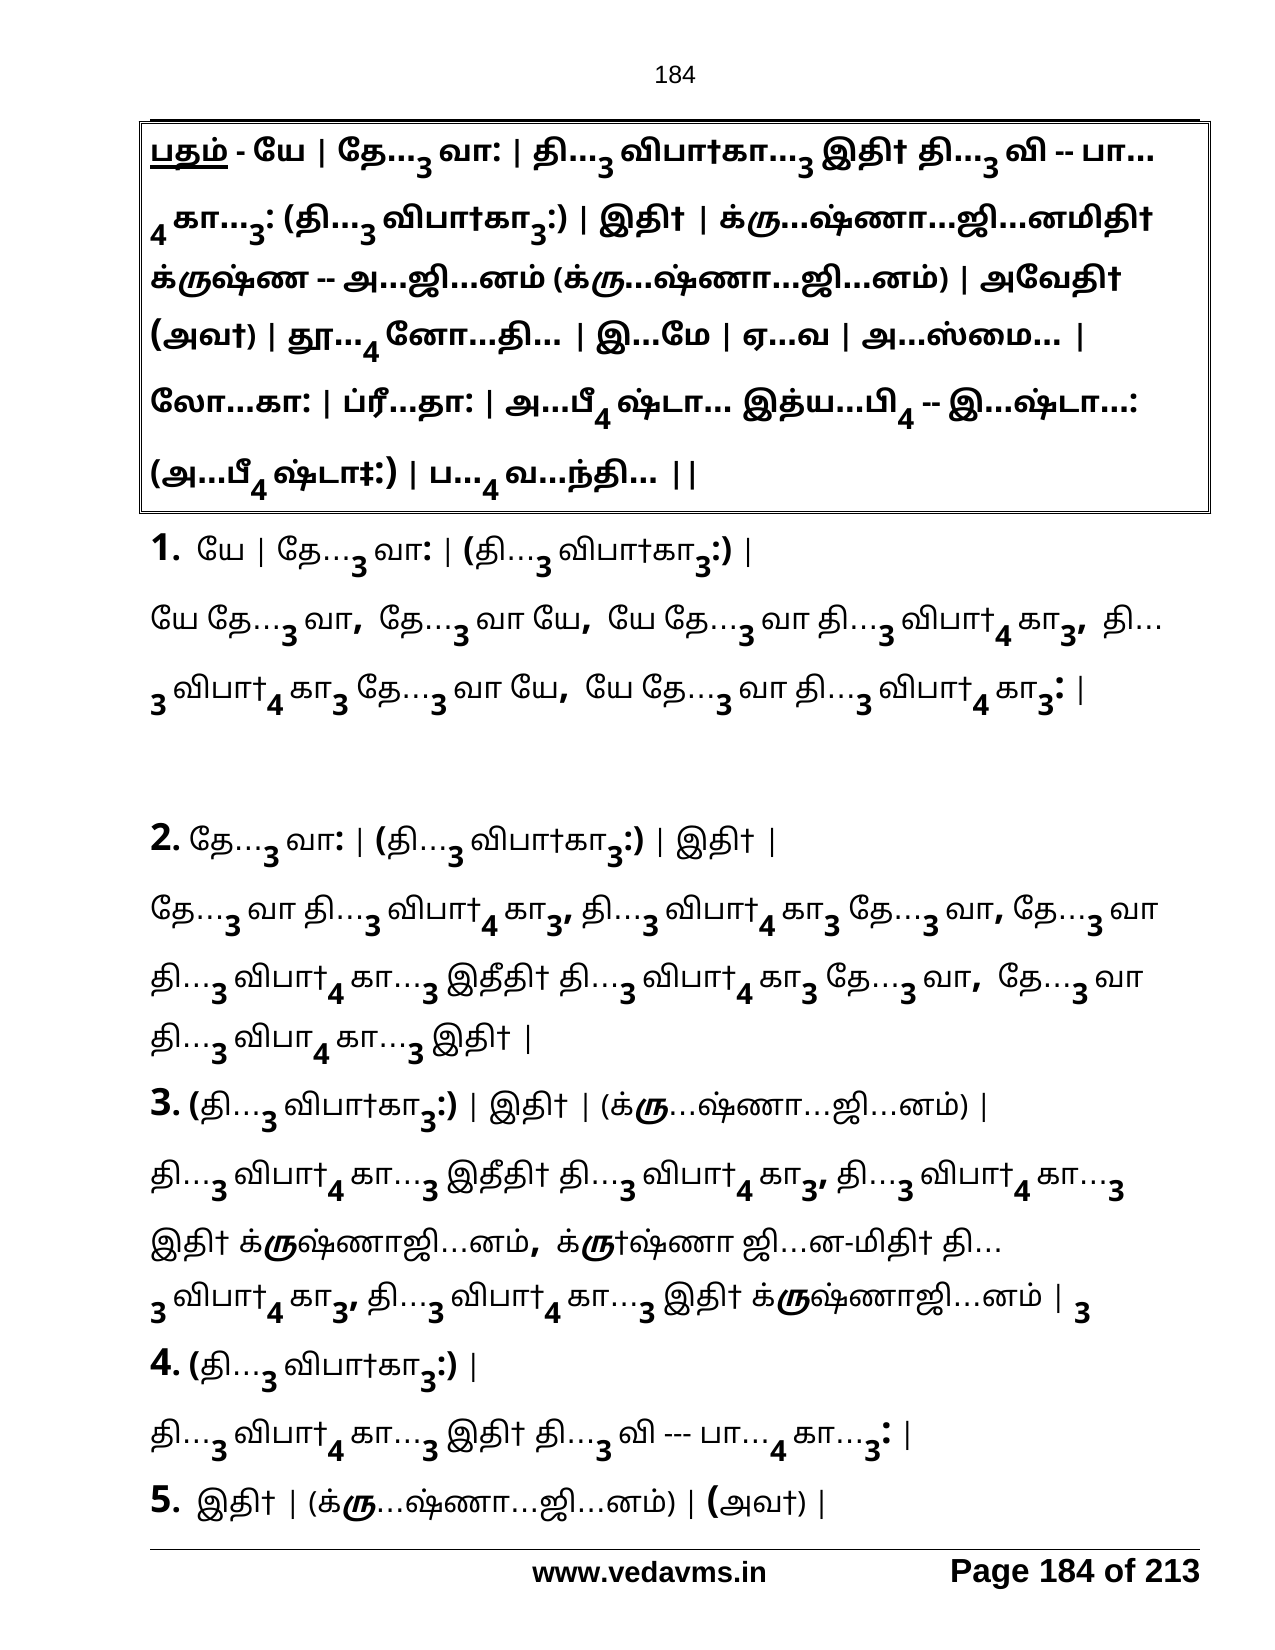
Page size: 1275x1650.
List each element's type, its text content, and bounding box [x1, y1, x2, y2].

text 5. இதி† | (க்ரு…ஷ்ணா…ஜி…னம்) | (அவ†) | [150, 1473, 1200, 1524]
text 3. (தி…3விபா†கா3:) | இதி† | (க்ரு…ஷ்ணா…ஜி…னம்) | [150, 1075, 1200, 1141]
text 1. யே | தே…3வா: | (தி…3விபா†கா3:) | [150, 521, 1200, 586]
text தே…3வா தி…3விபா†4கா3, தி…3விபா†4கா3 தே…3வா, தே…3வா தி…3விபா†4கா…3 இதீதி† தி…3விபா†4கா3 தே…3வா, தே…3வா தி…3விபா4கா…3 இதி† | [150, 879, 1200, 1072]
text தி…3விபா†4கா…3 இதீதி† தி…3விபா†4கா3, தி…3விபா†4கா…3 இதி† க்ருஷ்ணாஜி…னம், க்ரு†ஷ்ணா ஜி…ன-மிதி† தி…3விபா†4கா3, தி…3விபா†4கா…3 இதி† க்ருஷ்ணாஜி…னம் | 3 [150, 1144, 1200, 1332]
text தி…3விபா†4கா…3 இதி† தி…3வி --- பா…4கா…3: | [150, 1404, 1200, 1469]
text 4. (தி…3விபா†கா3:) | [150, 1335, 1200, 1401]
text 2. தே…3வா: | (தி…3விபா†கா3:) | இதி† | [150, 810, 1200, 876]
text பதம் - யே | தே…3வா: | தி…3விபா†கா…3 இதி† தி…3வி -- பா…4கா…3: (தி…3விபா†கா3:) | இதி† | க்ரு…ஷ்ணா…ஜி…னமிதி† க்ருஷ்ண -- அ…ஜி…னம் (க்ரு…ஷ்ணா…ஜி…னம்) | அவேதி† (அவ†) | தூ…4னோ…தி… | இ…மே | ஏ…வ | அ…ஸ்மை… | லோ…கா: | ப்ரீ…தா: | அ…பீ4ஷ்டா… இத்ய…பி4 -- இ…ஷ்டா…: (அ…பீ4ஷ்டா‡:) | ப…4வ…ந்தி… || [142, 124, 1208, 511]
text யே தே…3வா, தே…3வா யே, யே தே…3வா தி…3விபா†4கா3, தி…3விபா†4கா3 தே…3வா யே, யே தே…3வா தி…3விபா†4கா3: | [150, 589, 1200, 723]
